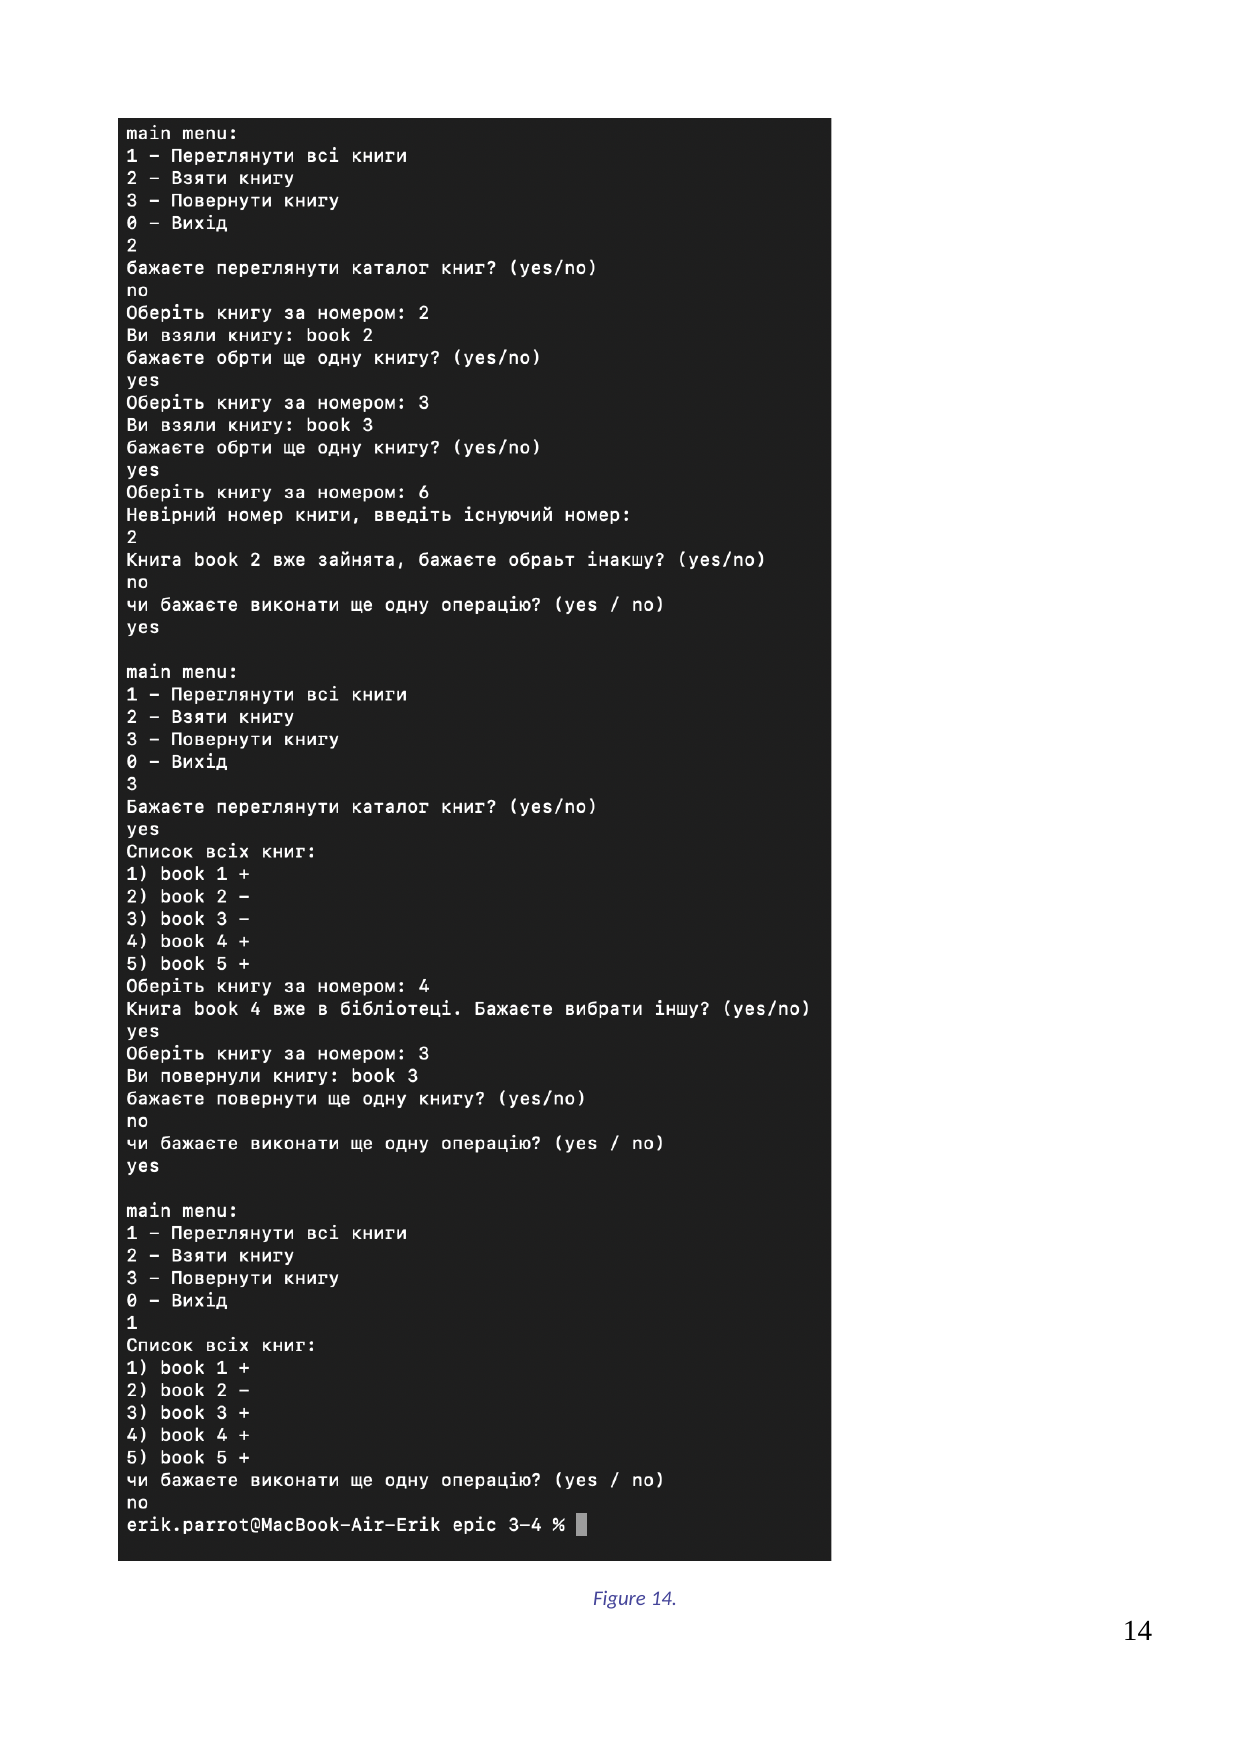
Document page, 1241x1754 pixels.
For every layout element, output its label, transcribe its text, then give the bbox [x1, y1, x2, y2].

picture [118, 118, 832, 1561]
text Figure 14. [118, 1585, 1152, 1611]
